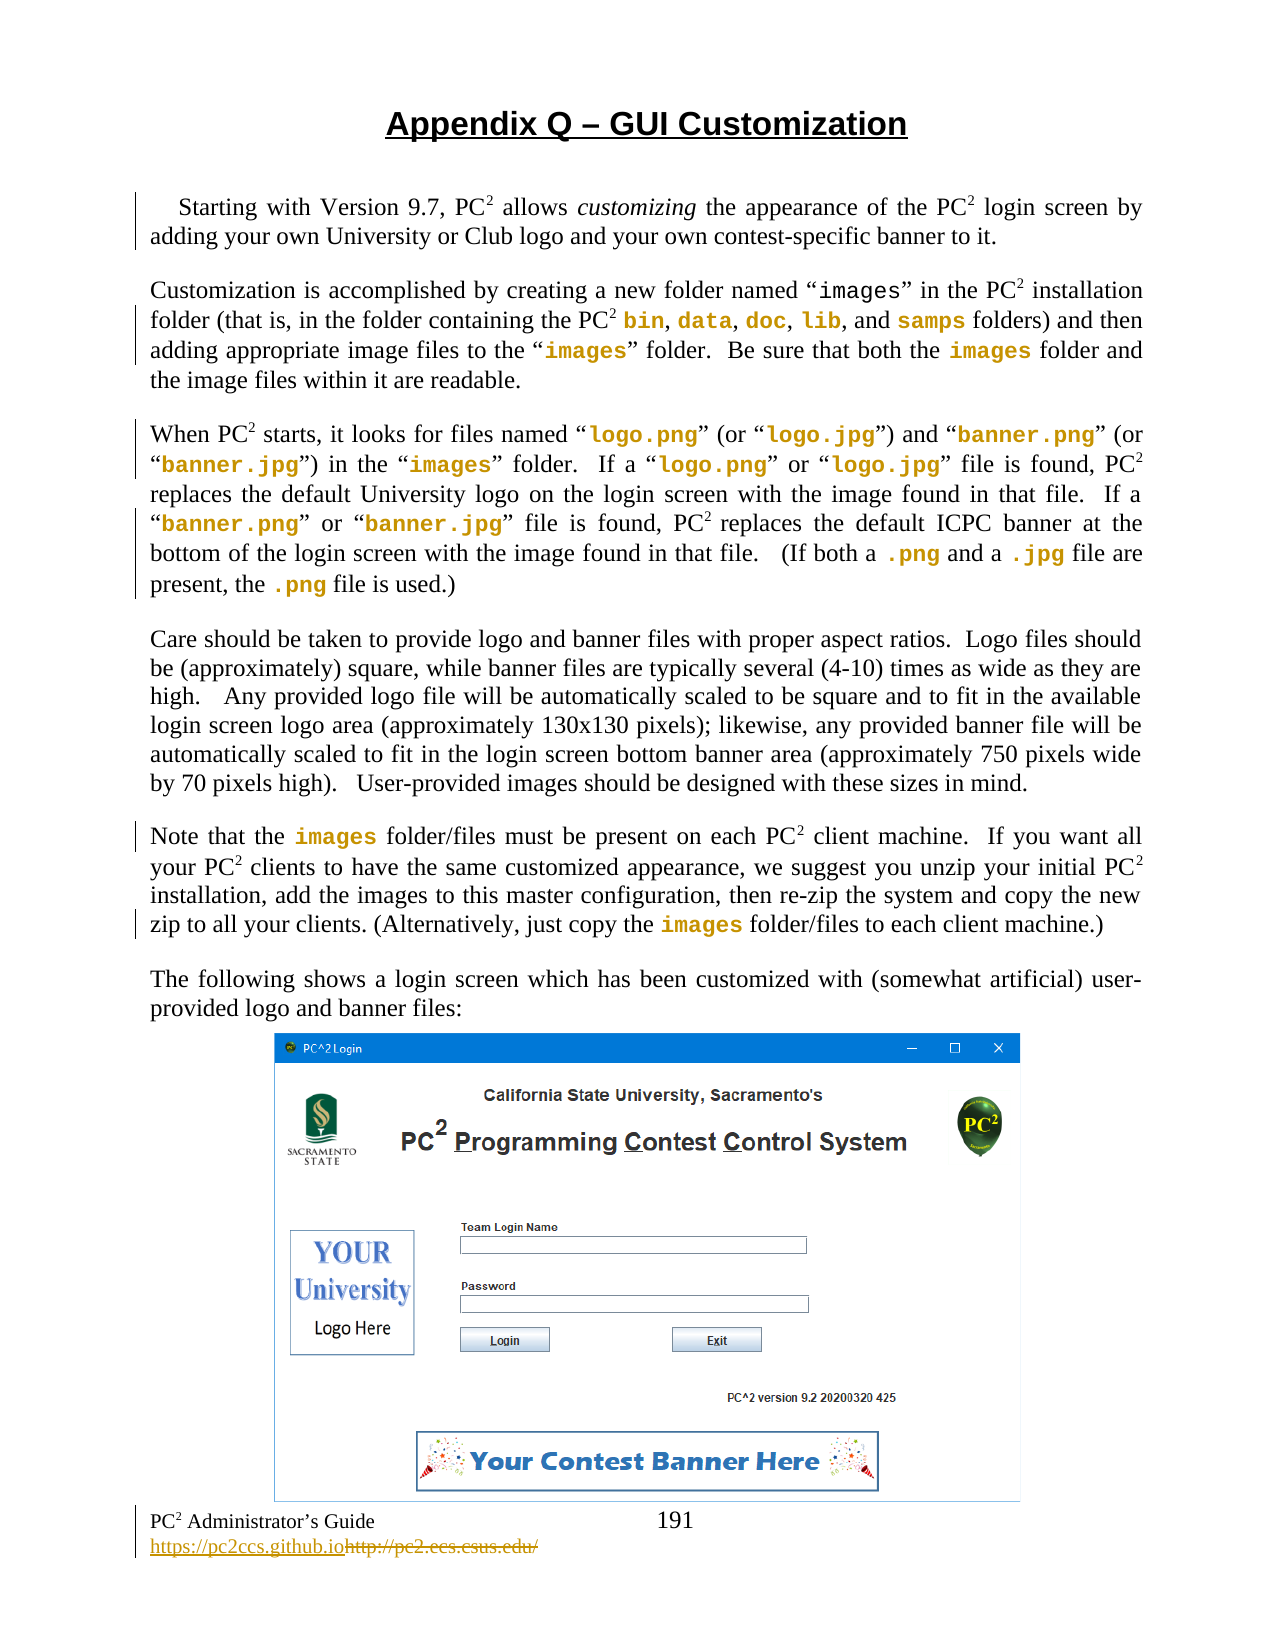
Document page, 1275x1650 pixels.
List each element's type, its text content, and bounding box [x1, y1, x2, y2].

text Care should be taken to provide logo and banner files with proper aspect ratios. Logo files should be (approximately) square, while banner files are typically several (4-10) times as wide as they are high. Any provided logo file will be automatically scaled to be square and to fit in the available login screen logo area (approximately 130x130 pixels); likewise, any provided banner file will be automatically scaled to fit in the login screen bottom banner area (approximately 750 pixels wide by 70 pixels high). User-provided images should be designed with these sizes in mind. [150, 624, 1143, 796]
text Starting with Version 9.7, PC2 allows customizing the appearance of the PC2 login screen by adding your own University or Club logo and your own contest-specific banner to it. [150, 192, 1143, 250]
text The following shows a login screen which has been customized with (somewhat artificial) user-provided logo and banner files: [150, 964, 1143, 1022]
picture [274, 1033, 1021, 1502]
text Customization is accomplished by creating a new folder named “images” in the PC2 installation folder (that is, in the folder containing the PC2 bin, data, doc, lib, and samps folders) and then adding appropriate image files to the “images” folder. Be sure that both the images folder and the image files within it are readable. [150, 275, 1143, 394]
text When PC2 starts, it looks for files named “logo.png” (or “logo.jpg”) and “banner.png” (or “banner.jpg”) in the “images” folder. If a “logo.png” or “logo.jpg” file is found, PC2 replaces the default University logo on the login screen with the image found in that file. If a “banner.png” or “banner.jpg” file is found, PC2 replaces the default ICPC banner at the bottom of the login screen with the image found in that file. (If both a .png and a .jpg file are present, the .png file is used.) [150, 419, 1143, 599]
text Appendix Q – GUI Customization [150, 104, 1143, 142]
text Note that the images folder/files must be present on each PC2 client machine. If you want all your PC2 clients to have the same customized appearance, we suggest you unzip your initial PC2 installation, add the images to this master configuration, then re-zip the system and copy the new zip to all your clients. (Alternatively, just copy the images folder/files to each client machine.) [150, 821, 1143, 939]
